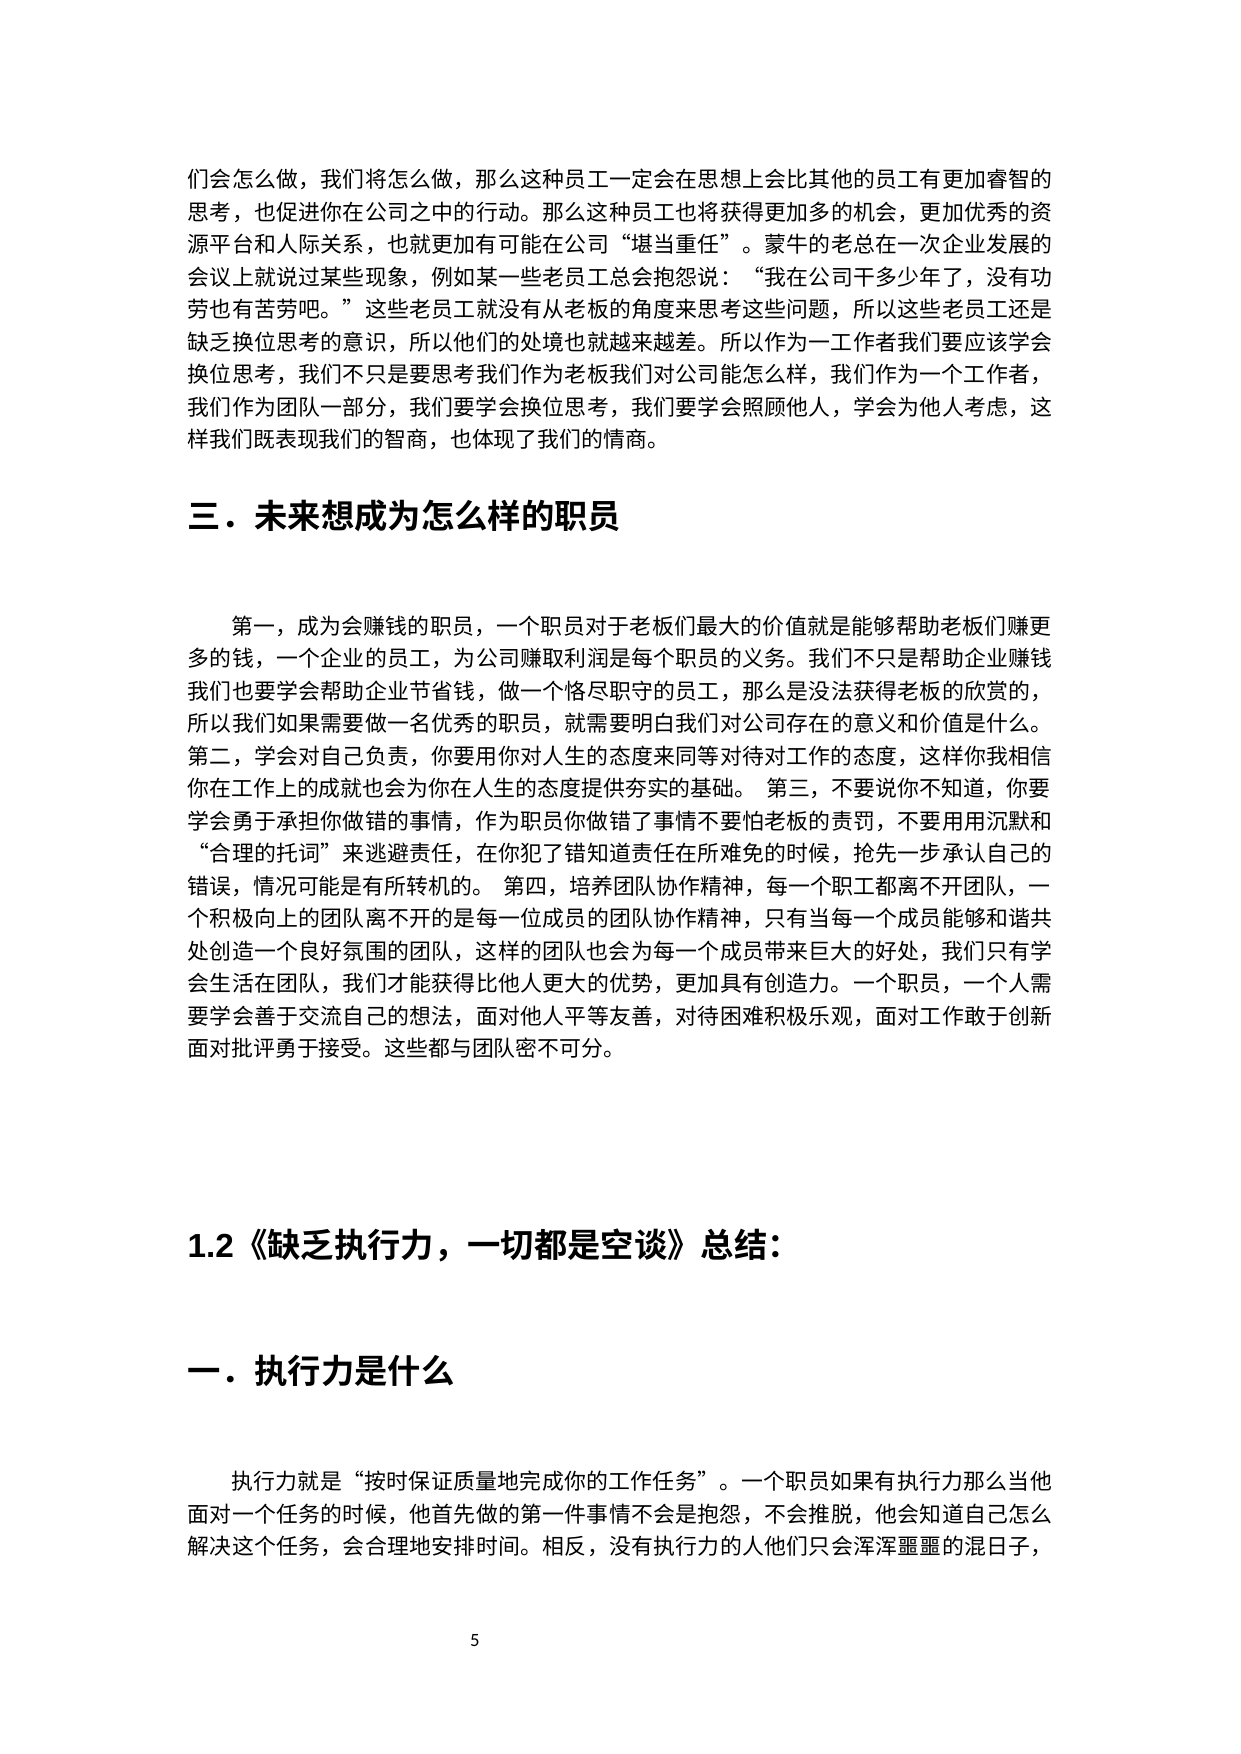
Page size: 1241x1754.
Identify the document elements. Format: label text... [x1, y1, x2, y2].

subtitle 1.2《缺乏执行力，一切都是空谈》总结： [187, 1210, 1053, 1275]
list 成为会赚钱的职员，一个职员对于老板们最大的价值就是能够帮助老板们赚更多的钱，一个企业的员工，为公司赚取利润是每个职员的义务。我们不只是帮助企业赚钱，我们也要学会帮助企业节省钱，做一个恪尽职守的员工，那么是没法获得老板的欣赏的，所以我们如果需要做一名优秀的职员，就需要明白我们对公司存在的意义和价值是什么。 第二，学会对自己负责，你要用你对人生的态度来同等对待对工作的态度，这样你我相信你在工作上的成就也会为你在人生的态度提供夯实的基础。 第三，不要说你不知道，你要学会勇于承担你做错的事情，作为职员你做错了事情不要怕老板的责罚，不要用用沉默和“合理的托词”来逃避责任，在你犯了错知道责任在所难免的时候，抢先一步承认自己的错误，情况可能是有所转机的。 第四，培养团队协作精神，每一个职工都离不开团队，一个积极向上的团队离不开的是每一位成员的团队协作精神，只有当每一个成员能够和谐共处创造一个良好氛围的团队，这样的团队也会为每一个成员带来巨大的好处，我们只有学会生活在团队，我们才能获得比他人更大的优势，更加具有创造力。一个职员，一个人需要学会善于交流自己的想法，面对他人平等友善，对待困难积极乐观，面对工作敢于创新，面对批评勇于接受。这些都与团队密不可分。 [187, 608, 1053, 1063]
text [187, 162, 1053, 454]
subtitle 执行力是什么 [187, 1337, 1053, 1402]
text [187, 1464, 1053, 1561]
subtitle 未来想成为怎么样的职员 [187, 482, 1053, 547]
